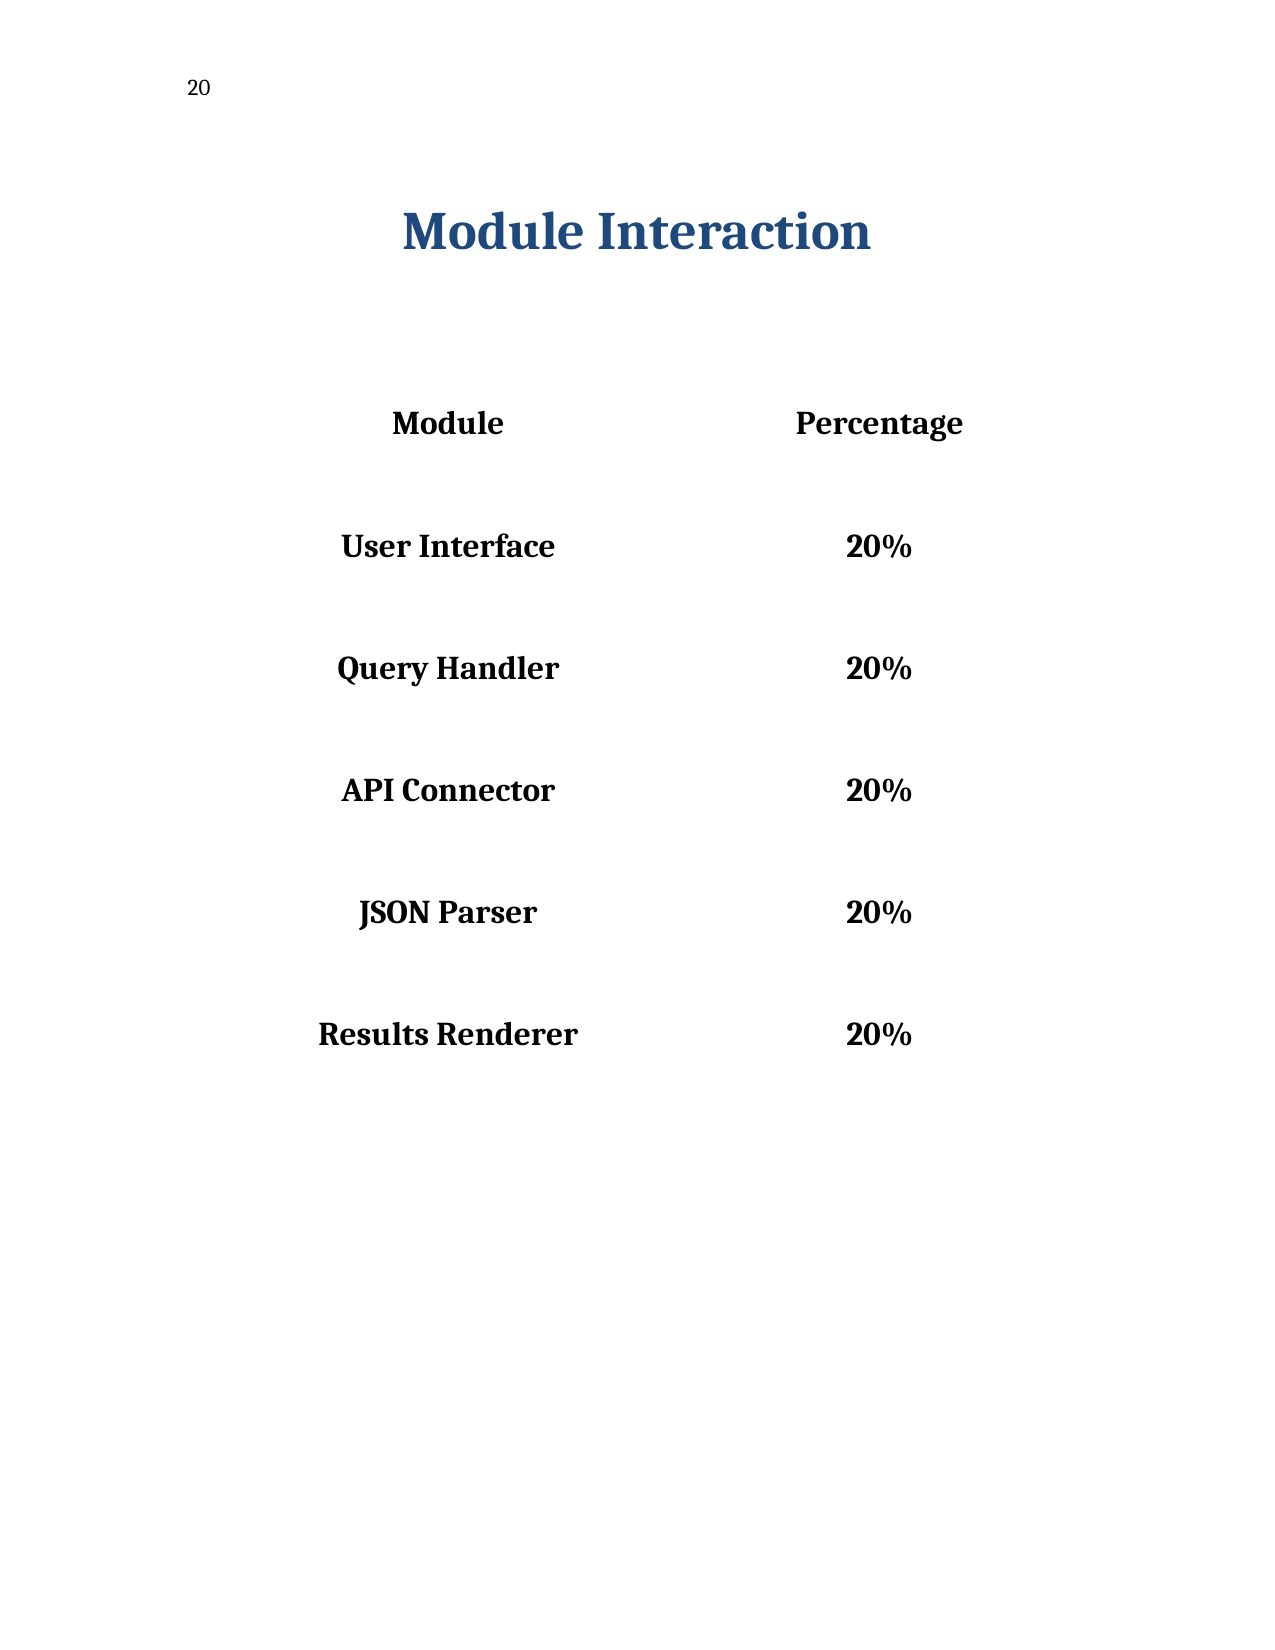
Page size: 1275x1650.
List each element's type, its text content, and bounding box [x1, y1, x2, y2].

table_cell JSON Parser [188, 875, 709, 997]
table_cell API Connector [188, 753, 709, 875]
table_cell 20% [709, 509, 1050, 631]
table_cell 20% [709, 997, 1050, 1119]
table_cell 20% [709, 753, 1050, 875]
text Module Interaction [187, 201, 1087, 263]
table_cell 20% [709, 875, 1050, 997]
table_header Percentage [709, 386, 1050, 508]
table_cell Query Handler [188, 631, 709, 753]
table_cell Results Renderer [188, 997, 709, 1119]
table_header Module [188, 386, 709, 508]
table_cell User Interface [188, 509, 709, 631]
table_cell 20% [709, 631, 1050, 753]
